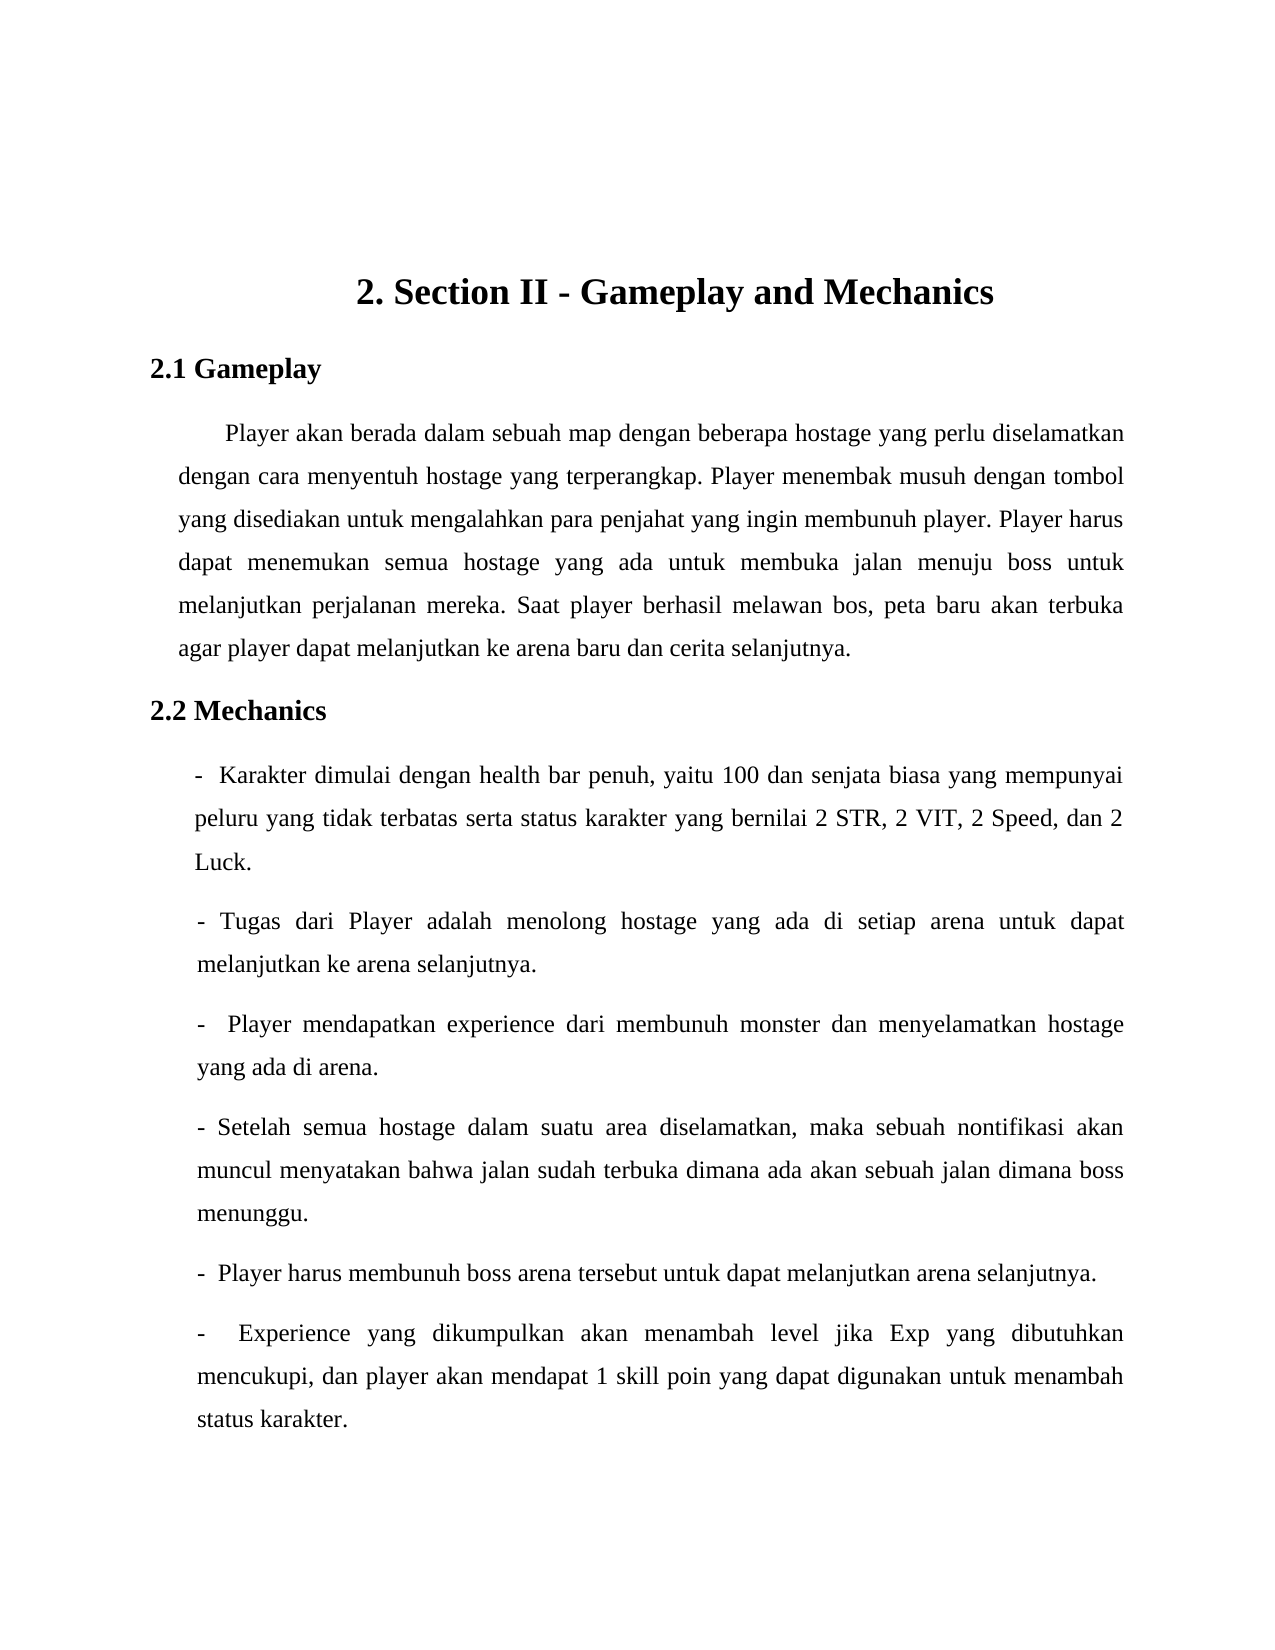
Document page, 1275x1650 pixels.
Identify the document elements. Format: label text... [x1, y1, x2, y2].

text 2. Section II - Gameplay and Mechanics [150, 269, 1125, 313]
text - Karakter dimulai dengan health bar penuh, yaitu 100 dan senjata biasa yang mempunyai peluru yang tidak terbatas serta status karakter yang bernilai 2 STR, 2 VIT, 2 Speed, dan 2 Luck. [194, 760, 1125, 875]
text - Player harus membunuh boss arena tersebut untuk dapat melanjutkan arena selanjutnya. [197, 1258, 1125, 1287]
text 2.2 Mechanics [150, 693, 1125, 727]
text - Tugas dari Player adalah menolong hostage yang ada di setiap arena untuk dapat melanjutkan ke arena selanjutnya. [197, 906, 1125, 978]
text - Player mendapatkan experience dari membunuh monster dan menyelamatkan hostage yang ada di arena. [197, 1009, 1125, 1081]
text - Experience yang dikumpulkan akan menambah level jika Exp yang dibutuhkan mencukupi, dan player akan mendapat 1 skill poin yang dapat digunakan untuk menambah status karakter. [197, 1318, 1125, 1433]
text - Setelah semua hostage dalam suatu area diselamatkan, maka sebuah nontifikasi akan muncul menyatakan bahwa jalan sudah terbuka dimana ada akan sebuah jalan dimana boss menunggu. [197, 1112, 1125, 1227]
text Player akan berada dalam sebuah map dengan beberapa hostage yang perlu diselamatkan dengan cara menyentuh hostage yang terperangkap. Player menembak musuh dengan tombol yang disediakan untuk mengalahkan para penjahat yang ingin membunuh player. Player harus dapat menemukan semua hostage yang ada untuk membuka jalan menuju boss untuk melanjutkan perjalanan mereka. Saat player berhasil melawan bos, peta baru akan terbuka agar player dapat melanjutkan ke arena baru dan cerita selanjutnya. [150, 418, 1125, 662]
text 2.1 Gameplay [150, 351, 1125, 384]
